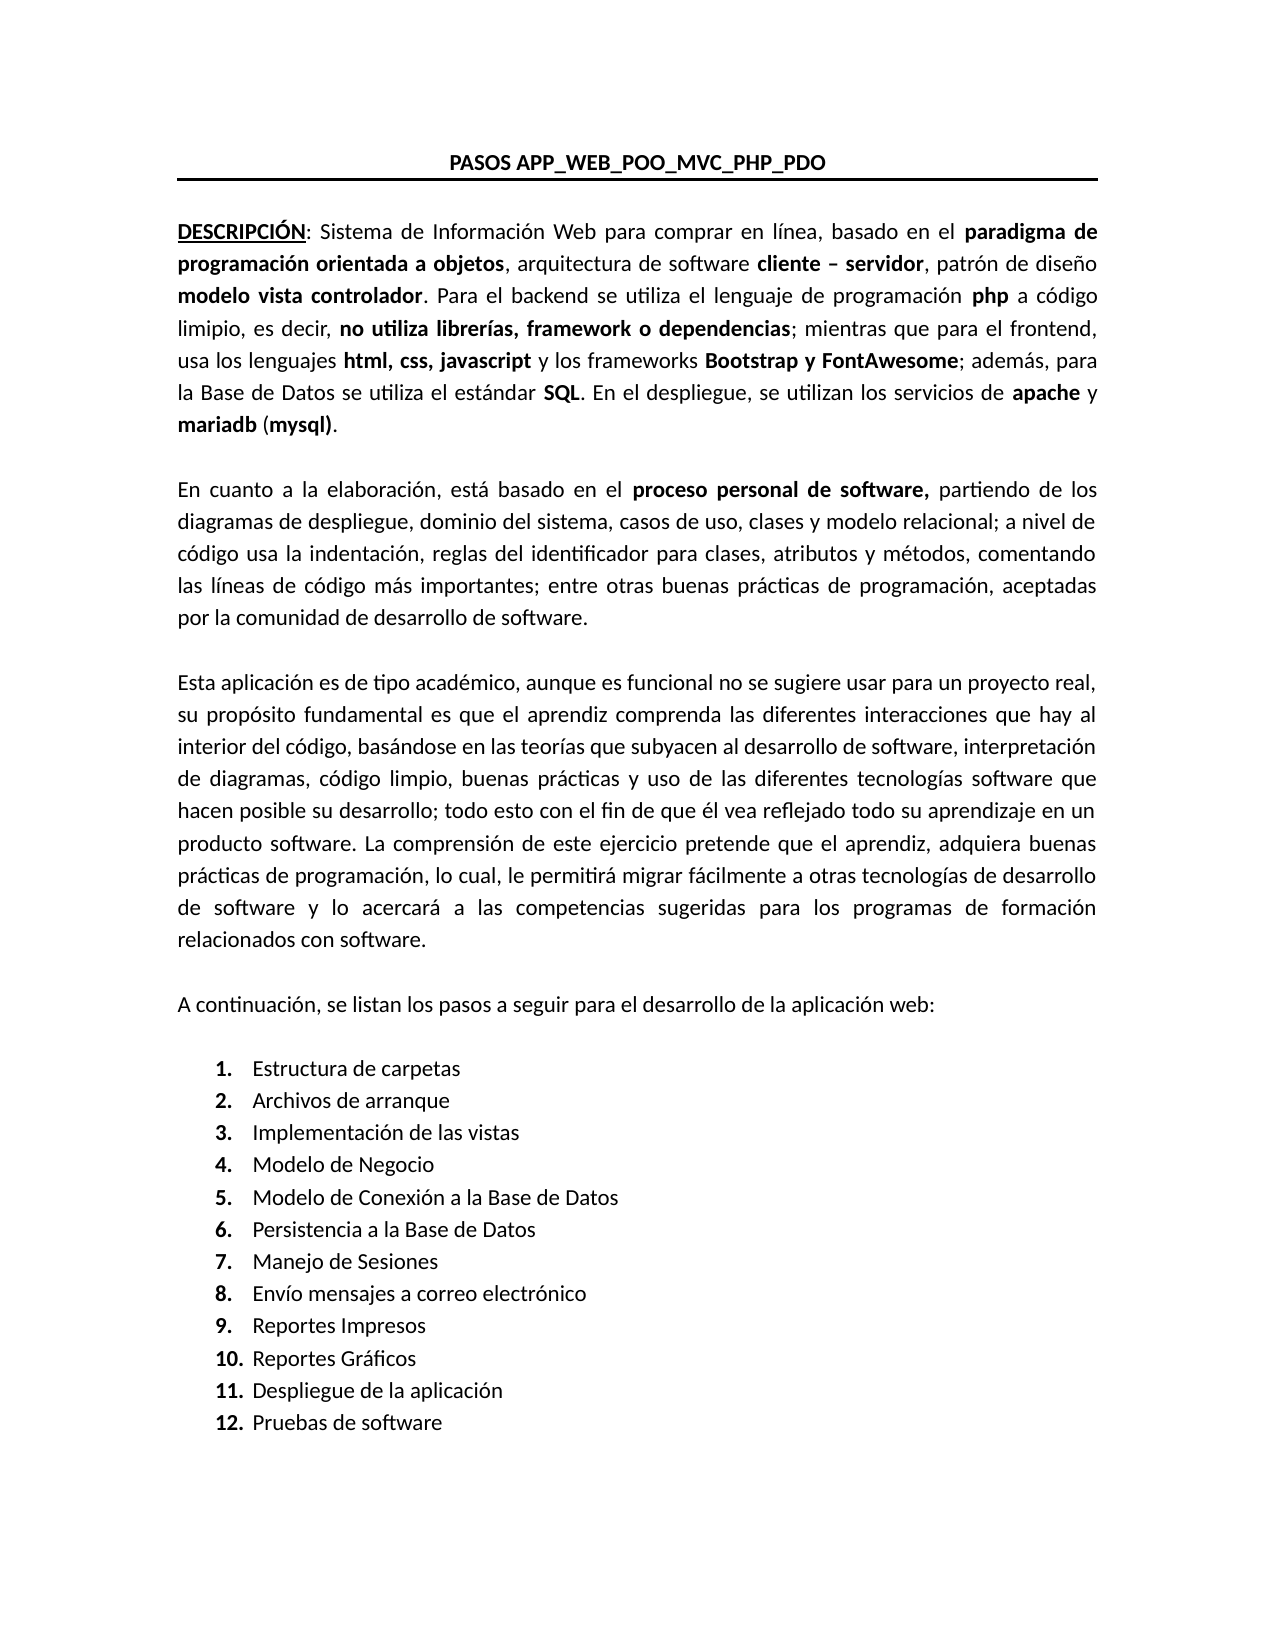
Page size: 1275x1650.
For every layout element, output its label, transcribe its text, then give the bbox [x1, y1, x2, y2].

list Manejo de Sesiones [215, 1247, 1098, 1275]
list Pruebas de software [215, 1408, 1098, 1436]
list Persistencia a la Base de Datos [215, 1215, 1098, 1243]
text DESCRIPCIÓN: Sistema de Información Web para comprar en línea, basado en el paradigma de programación orientada a objetos, arquitectura de software cliente – servidor, patrón de diseño modelo vista controlador. Para el backend se utiliza el lenguaje de programación php a código limipio, es decir, no utiliza librerías, framework o dependencias; mientras que para el frontend, usa los lenguajes html, css, javascript y los frameworks Bootstrap y FontAwesome; además, para la Base de Datos se utiliza el estándar SQL. En el despliegue, se utilizan los servicios de apache y mariadb (mysql). [177, 217, 1098, 438]
list Modelo de Conexión a la Base de Datos [215, 1183, 1098, 1211]
text Esta aplicación es de tipo académico, aunque es funcional no se sugiere usar para un proyecto real, su propósito fundamental es que el aprendiz comprenda las diferentes interacciones que hay al interior del código, basándose en las teorías que subyacen al desarrollo de software, interpretación de diagramas, código limpio, buenas prácticas y uso de las diferentes tecnologías software que hacen posible su desarrollo; todo esto con el fin de que él vea reflejado todo su aprendizaje en un producto software. La comprensión de este ejercicio pretende que el aprendiz, adquiera buenas prácticas de programación, lo cual, le permitirá migrar fácilmente a otras tecnologías de desarrollo de software y lo acercará a las competencias sugeridas para los programas de formación relacionados con software. [177, 668, 1098, 953]
list Envío mensajes a correo electrónico [215, 1279, 1098, 1307]
text En cuanto a la elaboración, está basado en el proceso personal de software, partiendo de los diagramas de despliegue, dominio del sistema, casos de uso, clases y modelo relacional; a nivel de código usa la indentación, reglas del identificador para clases, atributos y métodos, comentando las líneas de código más importantes; entre otras buenas prácticas de programación, aceptadas por la comunidad de desarrollo de software. [177, 475, 1098, 631]
text PASOS APP_WEB_POO_MVC_PHP_PDO [177, 148, 1098, 178]
text A continuación, se listan los pasos a seguir para el desarrollo de la aplicación web: [177, 990, 1098, 1018]
list Implementación de las vistas [215, 1118, 1098, 1146]
list Reportes Impresos [215, 1312, 1098, 1339]
list Despliegue de la aplicación [215, 1376, 1098, 1404]
list Estructura de carpetas [215, 1054, 1098, 1082]
list Archivos de arranque [215, 1086, 1098, 1114]
list Reportes Gráficos [215, 1344, 1098, 1372]
list Modelo de Negocio [215, 1151, 1098, 1179]
